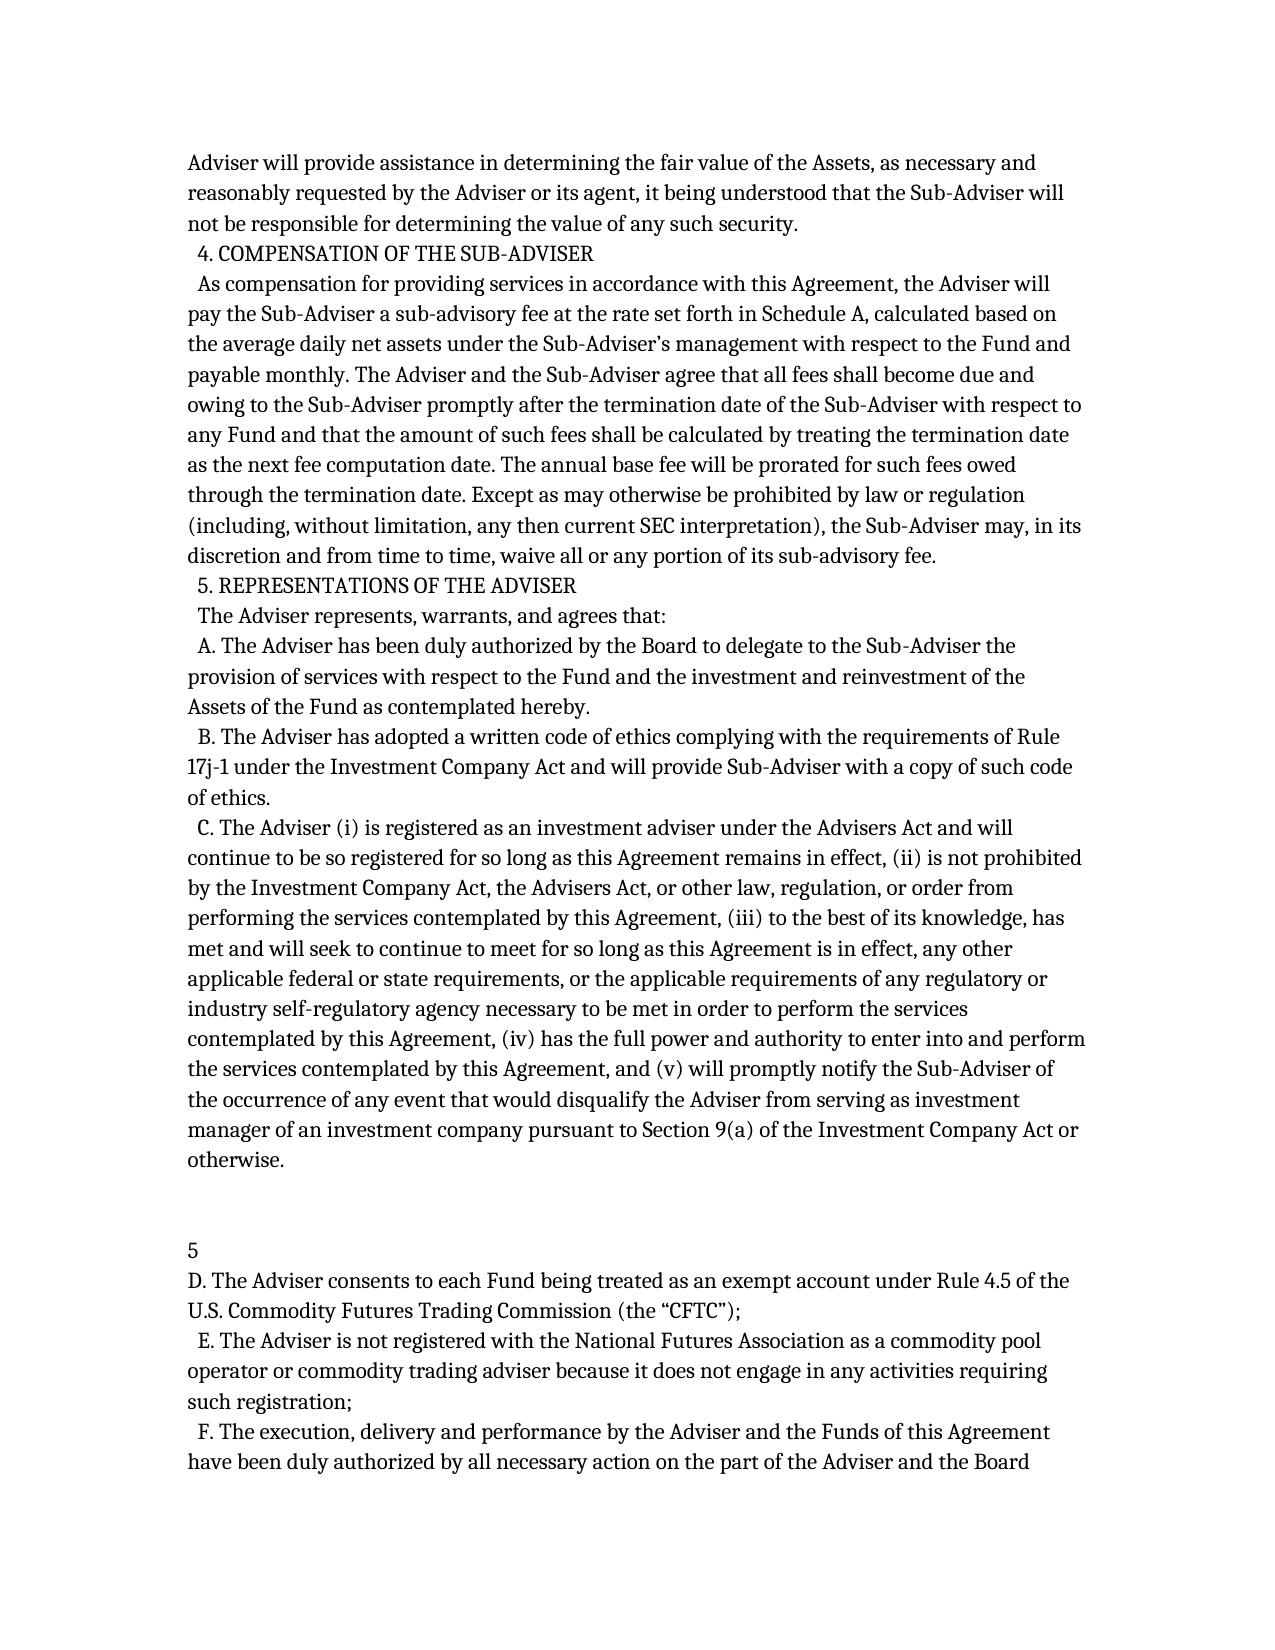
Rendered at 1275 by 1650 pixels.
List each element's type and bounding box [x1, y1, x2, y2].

text [187, 150, 1087, 1475]
